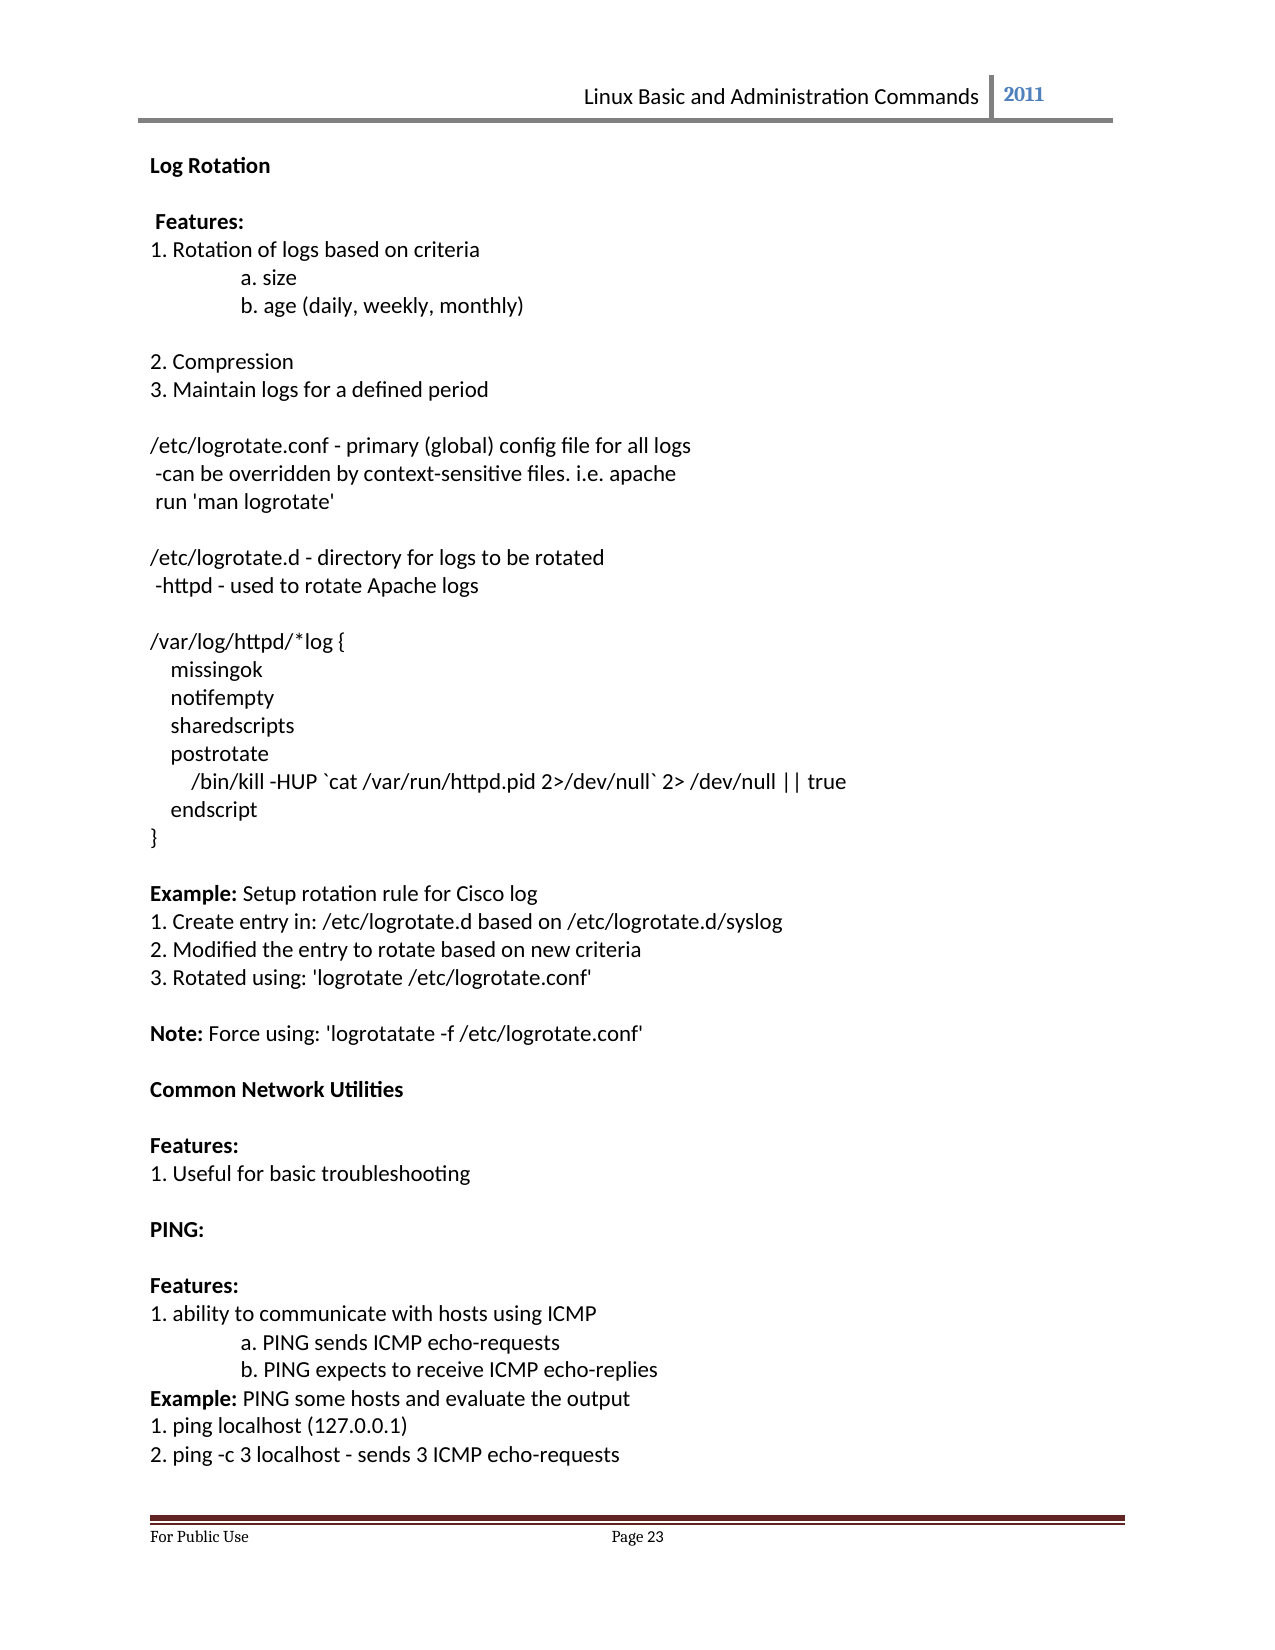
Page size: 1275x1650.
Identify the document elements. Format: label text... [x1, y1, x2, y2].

text Example: PING some hosts and evaluate the output [150, 1384, 1125, 1412]
text Note: Force using: 'logrotatate -f /etc/logrotate.conf' [150, 1019, 1125, 1047]
text -can be overridden by context-sensitive files. i.e. apache [150, 459, 1125, 487]
text Features: [150, 1131, 1125, 1159]
text missingok [150, 655, 1125, 683]
text 1. Create entry in: /etc/logrotate.d based on /etc/logrotate.d/syslog [150, 907, 1125, 935]
text 1. ping localhost (127.0.0.1) [150, 1412, 1125, 1440]
text Log Rotation [150, 151, 1125, 179]
text /etc/logrotate.conf - primary (global) config file for all logs [150, 431, 1125, 459]
text 1. Useful for basic troubleshooting [150, 1159, 1125, 1187]
text notifempty [150, 683, 1125, 711]
text /var/log/httpd/*log { [150, 627, 1125, 655]
text PING: [150, 1216, 1125, 1243]
text -httpd - used to rotate Apache logs [150, 571, 1125, 599]
text 3. Maintain logs for a defined period [150, 375, 1125, 403]
text sharedscripts [150, 711, 1125, 739]
text Common Network Utilities [150, 1075, 1125, 1103]
text a. PING sends ICMP echo-requests [225, 1328, 1125, 1356]
text Example: Setup rotation rule for Cisco log [150, 879, 1125, 907]
text /bin/kill -HUP `cat /var/run/httpd.pid 2>/dev/null` 2> /dev/null || true [150, 767, 1125, 795]
text b. PING expects to receive ICMP echo-replies [225, 1356, 1125, 1384]
text 2. ping -c 3 localhost - sends 3 ICMP echo-requests [150, 1440, 1125, 1468]
text Features: [150, 207, 1125, 235]
text Features: [150, 1272, 1125, 1299]
text 1. Rotation of logs based on criteria [150, 235, 1125, 263]
text b. age (daily, weekly, monthly) [225, 291, 1125, 319]
text 2. Modified the entry to rotate based on new criteria [150, 935, 1125, 963]
text a. size [225, 263, 1125, 291]
text /etc/logrotate.d - directory for logs to be rotated [150, 543, 1125, 571]
text endscript [150, 795, 1125, 823]
text 1. ability to communicate with hosts using ICMP [150, 1299, 1125, 1328]
text } [150, 823, 1125, 851]
text run 'man logrotate' [150, 487, 1125, 515]
text 2. Compression [150, 347, 1125, 375]
text 3. Rotated using: 'logrotate /etc/logrotate.conf' [150, 963, 1125, 991]
text postrotate [150, 739, 1125, 767]
